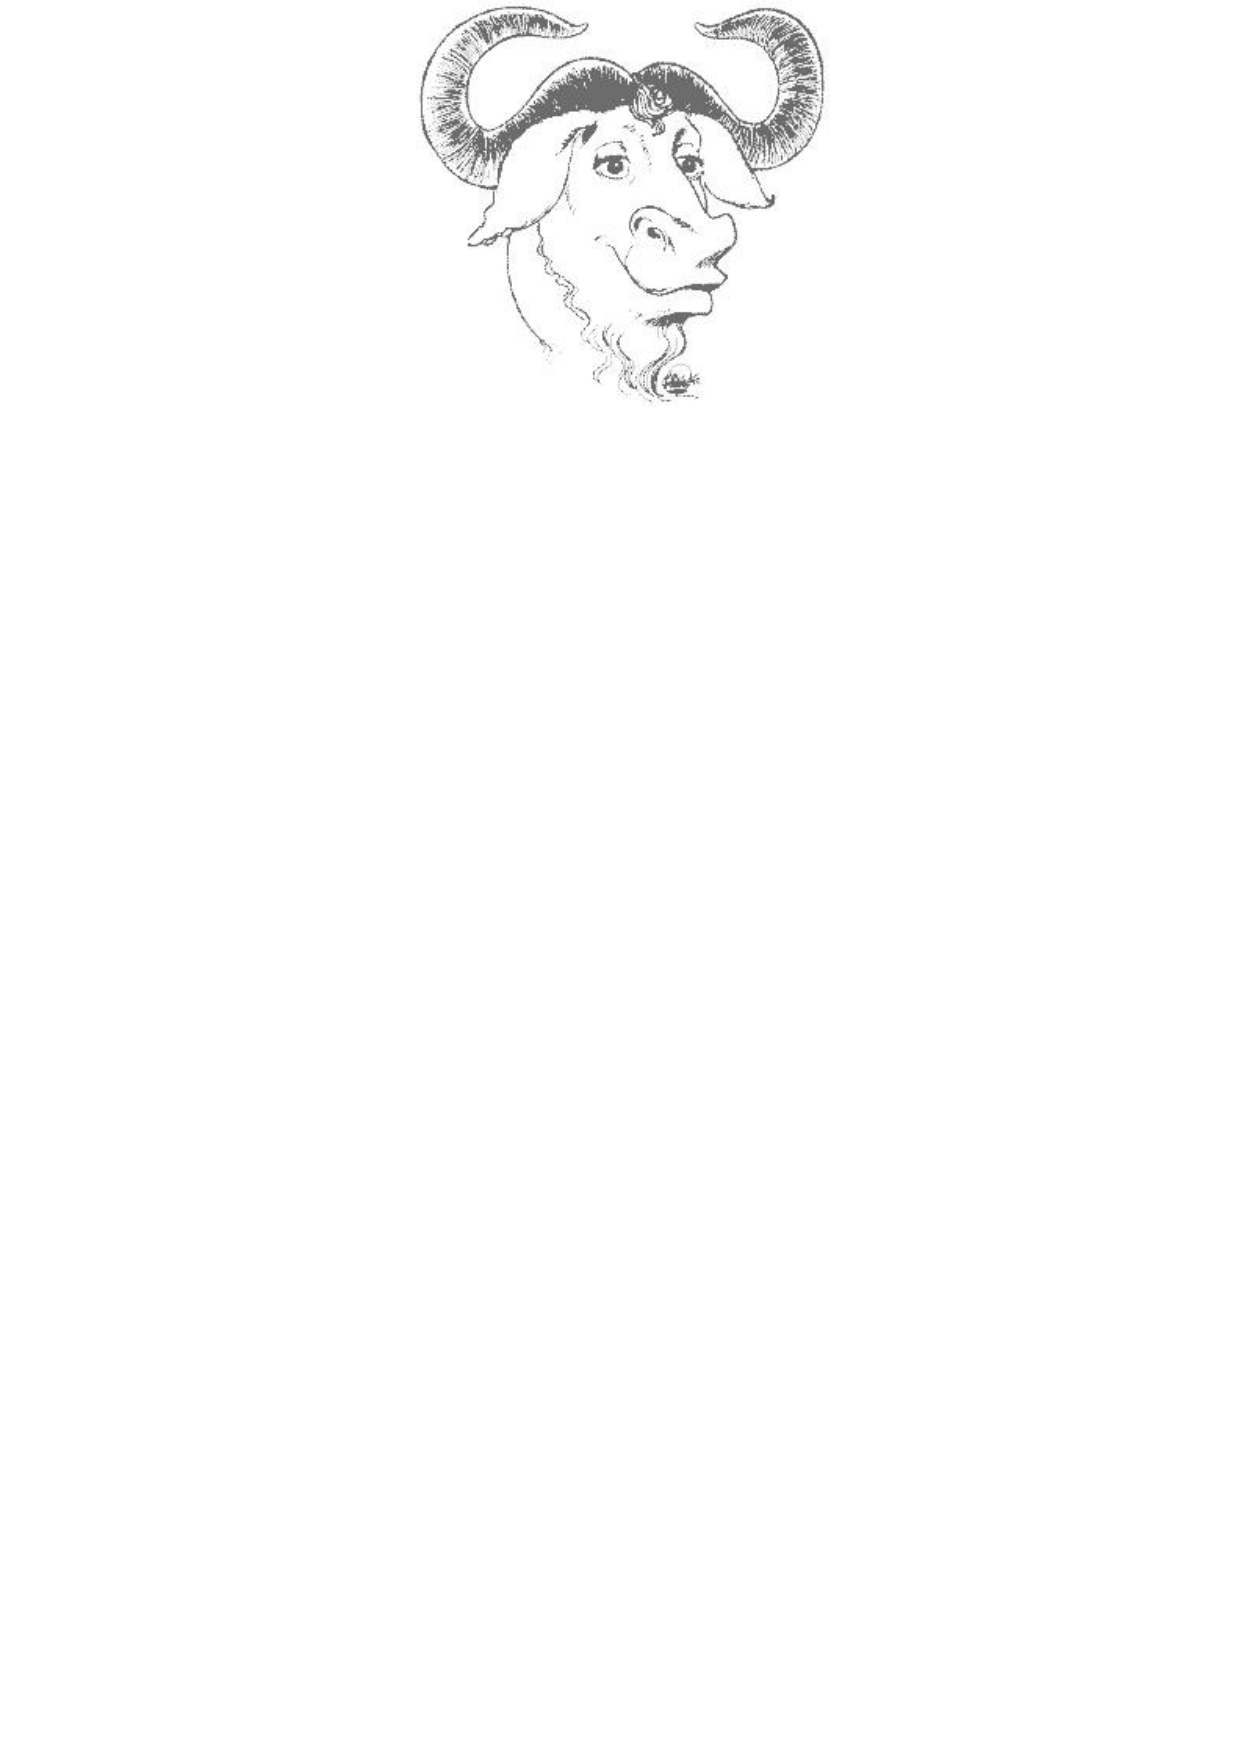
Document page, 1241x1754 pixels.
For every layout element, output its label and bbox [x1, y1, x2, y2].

picture [404, 0, 836, 408]
